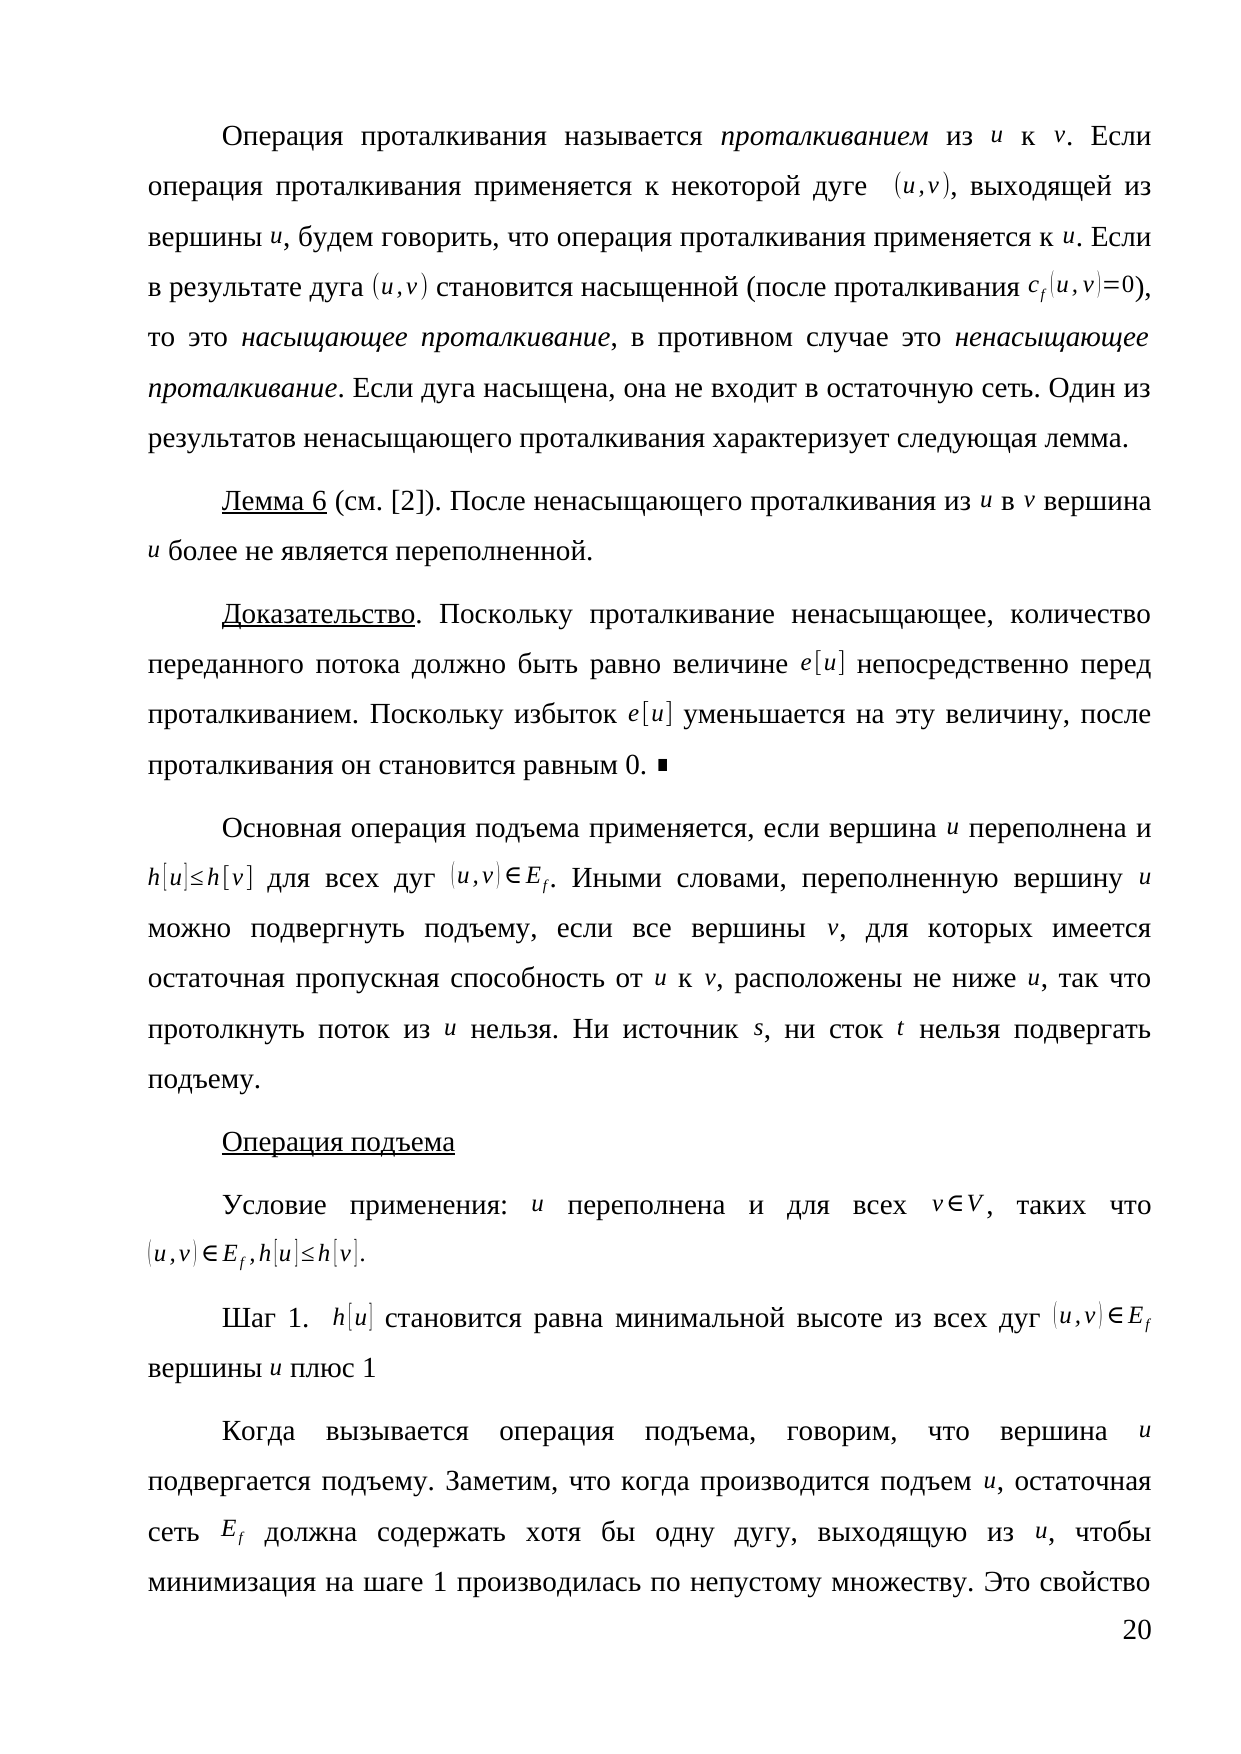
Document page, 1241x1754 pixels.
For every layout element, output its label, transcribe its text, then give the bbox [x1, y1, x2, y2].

text Операция проталкивания называется проталкиванием из к . Если операция проталкивания применяется к некоторой дуге , выходящей из вершины , будем говорить, что операция проталкивания применяется к . Если в результате дуга становится насыщенной (после проталкивания ), то это насыщающее проталкивание, в противном случае это ненасыщающее проталкивание. Если дуга насыщена, она не входит в остаточную сеть. Один из результатов ненасыщающего проталкивания характеризует следующая лемма. [148, 118, 1152, 453]
text Доказательство. Поскольку проталкивание ненасыщающее, количество переданного потока должно быть равно величине непосредственно перед проталкиванием. Поскольку избыток уменьшается на эту величину, после проталкивания он становится равным 0. [148, 596, 1152, 780]
text Условие применения: переполнена и для всех , таких что [148, 1187, 1152, 1271]
text Лемма 6 (см. [2]). После ненасыщающего проталкивания из в вершина более не является переполненной. [148, 483, 1152, 567]
text Основная операция подъема применяется, если вершина переполнена и для всех дуг . Иными словами, переполненную вершину можно подвергнуть подъему, если все вершины , для которых имеется остаточная пропускная способность от к , расположены не ниже , так что протолкнуть поток из нельзя. Ни источник , ни сток нельзя подвергать подъему. [148, 810, 1152, 1095]
text Операция подъема [148, 1124, 1152, 1158]
text Шаг 1. становится равна минимальной высоте из всех дуг вершины плюс 1 [148, 1300, 1152, 1384]
